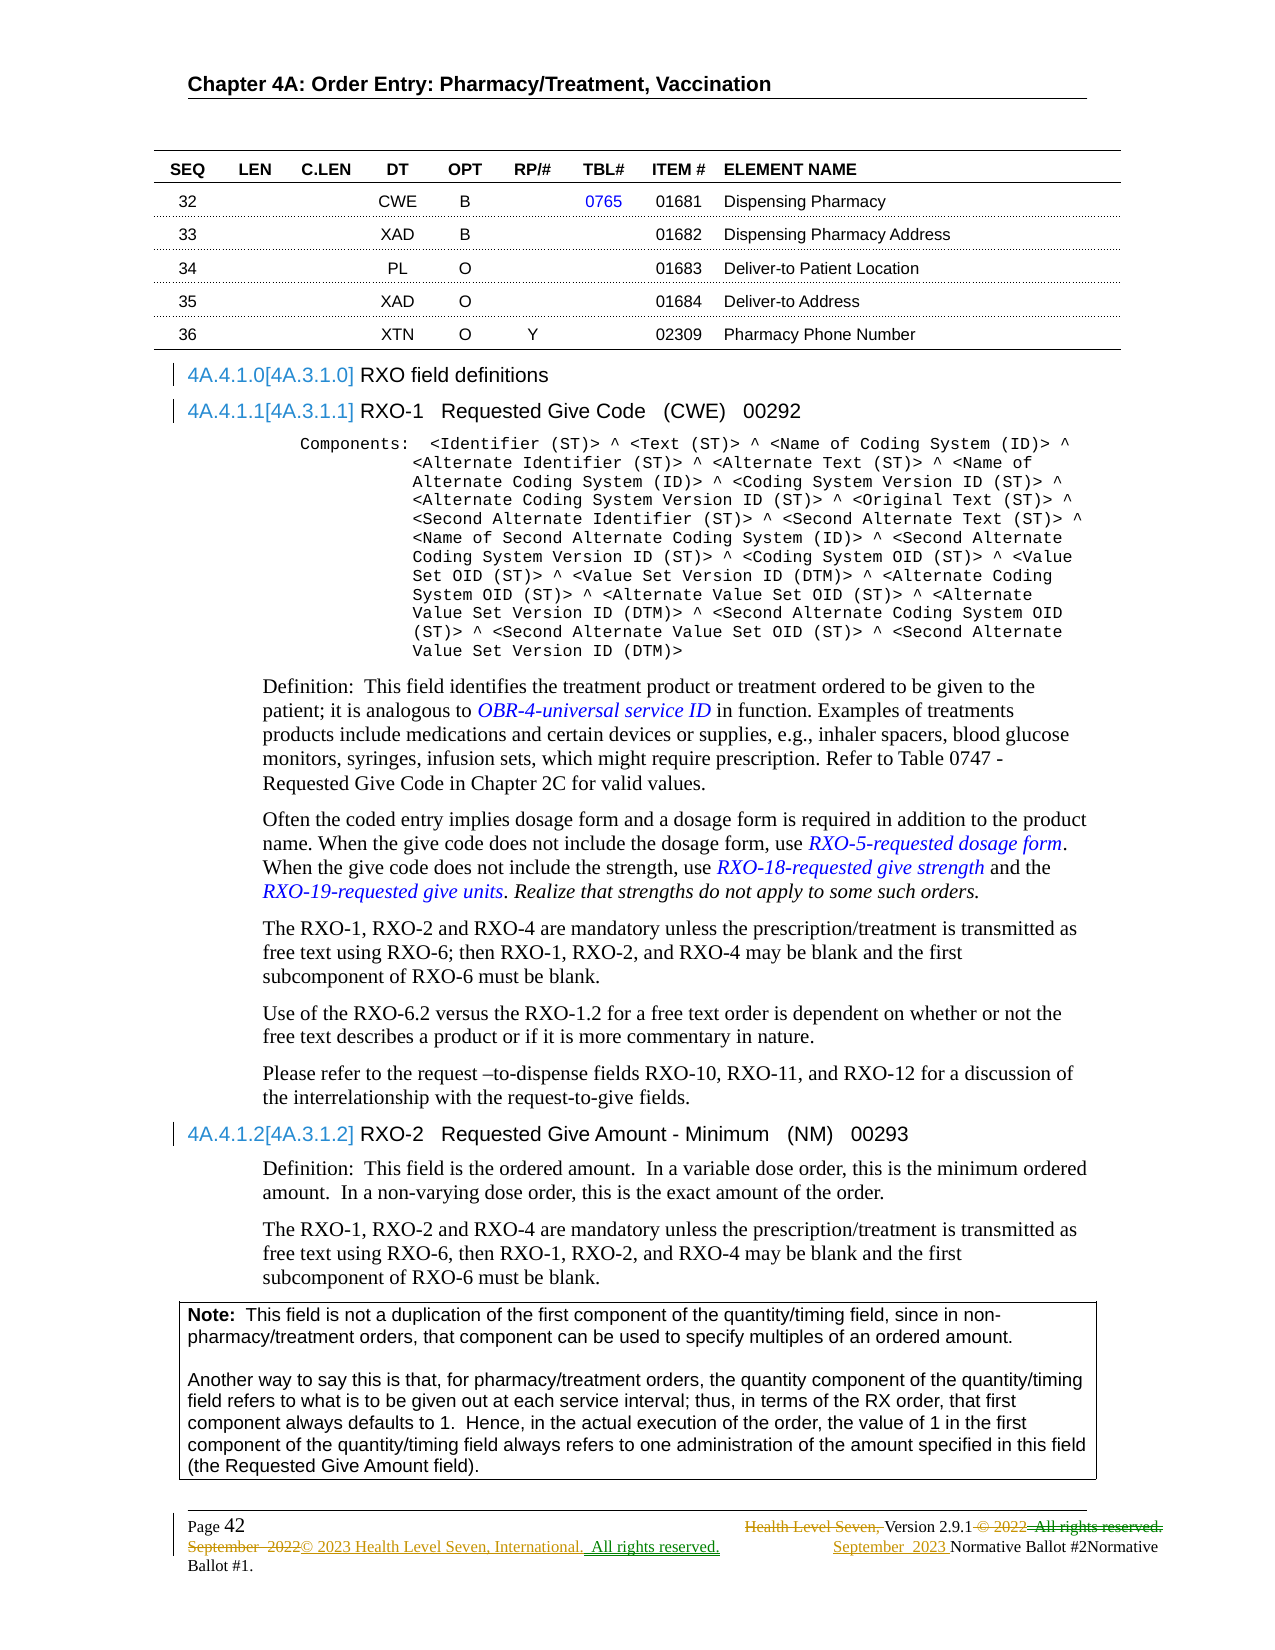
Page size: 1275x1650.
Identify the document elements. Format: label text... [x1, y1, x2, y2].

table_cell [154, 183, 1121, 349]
subtitle RXO-2 Requested Give Amount - Minimum (NM) 00293 [187, 1122, 1087, 1146]
text Components: <Identifier (ST)> ^ <Text (ST)> ^ <Name of Coding System (ID)> ^ <Alternate Identifier (ST)> ^ <Alternate Text (ST)> ^ <Name of Alternate Coding System (ID)> ^ <Coding System Version ID (ST)> ^ <Alternate Coding System Version ID (ST)> ^ <Original Text (ST)> ^ <Second Alternate Identifier (ST)> ^ <Second Alternate Text (ST)> ^ <Name of Second Alternate Coding System (ID)> ^ <Second Alternate Coding System Version ID (ST)> ^ <Coding System OID (ST)> ^ <Value Set OID (ST)> ^ <Value Set Version ID (DTM)> ^ <Alternate Coding System OID (ST)> ^ <Alternate Value Set OID (ST)> ^ <Alternate Value Set Version ID (DTM)> ^ <Second Alternate Coding System OID (ST)> ^ <Second Alternate Value Set OID (ST)> ^ <Second Alternate Value Set Version ID (DTM)> [300, 435, 1087, 662]
text Definition: This field identifies the treatment product or treatment ordered to be given to the patient; it is analogous to OBR-4-universal service ID in function. Examples of treatments products include medications and certain devices or supplies, e.g., inhaler spacers, blood glucose monitors, syringes, infusion sets, which might require prescription. Refer to Table 0747 - Requested Give Code in Chapter 2C for valid values. [262, 674, 1087, 794]
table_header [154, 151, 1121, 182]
text Often the coded entry implies dosage form and a dosage form is required in addition to the product name. When the give code does not include the dosage form, use RXO-5-requested dosage form. When the give code does not include the strength, use RXO-18-requested give strength and the RXO-19-requested give units. Realize that strengths do not apply to some such orders. [262, 807, 1087, 903]
text Please refer to the request –to-dispense fields RXO-10, RXO-11, and RXO-12 for a discussion of the interrelationship with the request-to-give fields. [262, 1061, 1087, 1109]
text The RXO-1, RXO-2 and RXO-4 are mandatory unless the prescription/treatment is transmitted as free text using RXO-6; then RXO-1, RXO-2, and RXO-4 may be blank and the first subcomponent of RXO-6 must be blank. [262, 916, 1087, 988]
subtitle RXO-1 Requested Give Code (CWE) 00292 [187, 399, 1087, 423]
text The RXO-1, RXO-2 and RXO-4 are mandatory unless the prescription/treatment is transmitted as free text using RXO-6, then RXO-1, RXO-2, and RXO-4 may be blank and the first subcomponent of RXO-6 must be blank. [262, 1217, 1087, 1289]
text Use of the RXO-6.2 versus the RXO-1.2 for a free text order is dependent on whether or not the free text describes a product or if it is more commentary in nature. [262, 1000, 1087, 1048]
text Definition: This field is the ordered amount. In a variable dose order, this is the minimum ordered amount. In a non-varying dose order, this is the exact amount of the order. [262, 1156, 1087, 1204]
subtitle RXO field definitions [187, 362, 1087, 386]
text Note: This field is not a duplication of the first component of the quantity/timing field, since in non-pharmacy/treatment orders, that component can be used to specify multiples of an ordered amount. Another way to say this is that, for pharmacy/treatment orders, the quantity component of the quantity/timing field refers to what is to be given out at each service interval; thus, in terms of the RX order, that first component always defaults to 1. Hence, in the actual execution of the order, the value of 1 in the first component of the quantity/timing field always refers to one administration of the amount specified in this field (the Requested Give Amount field). [180, 1303, 1096, 1479]
